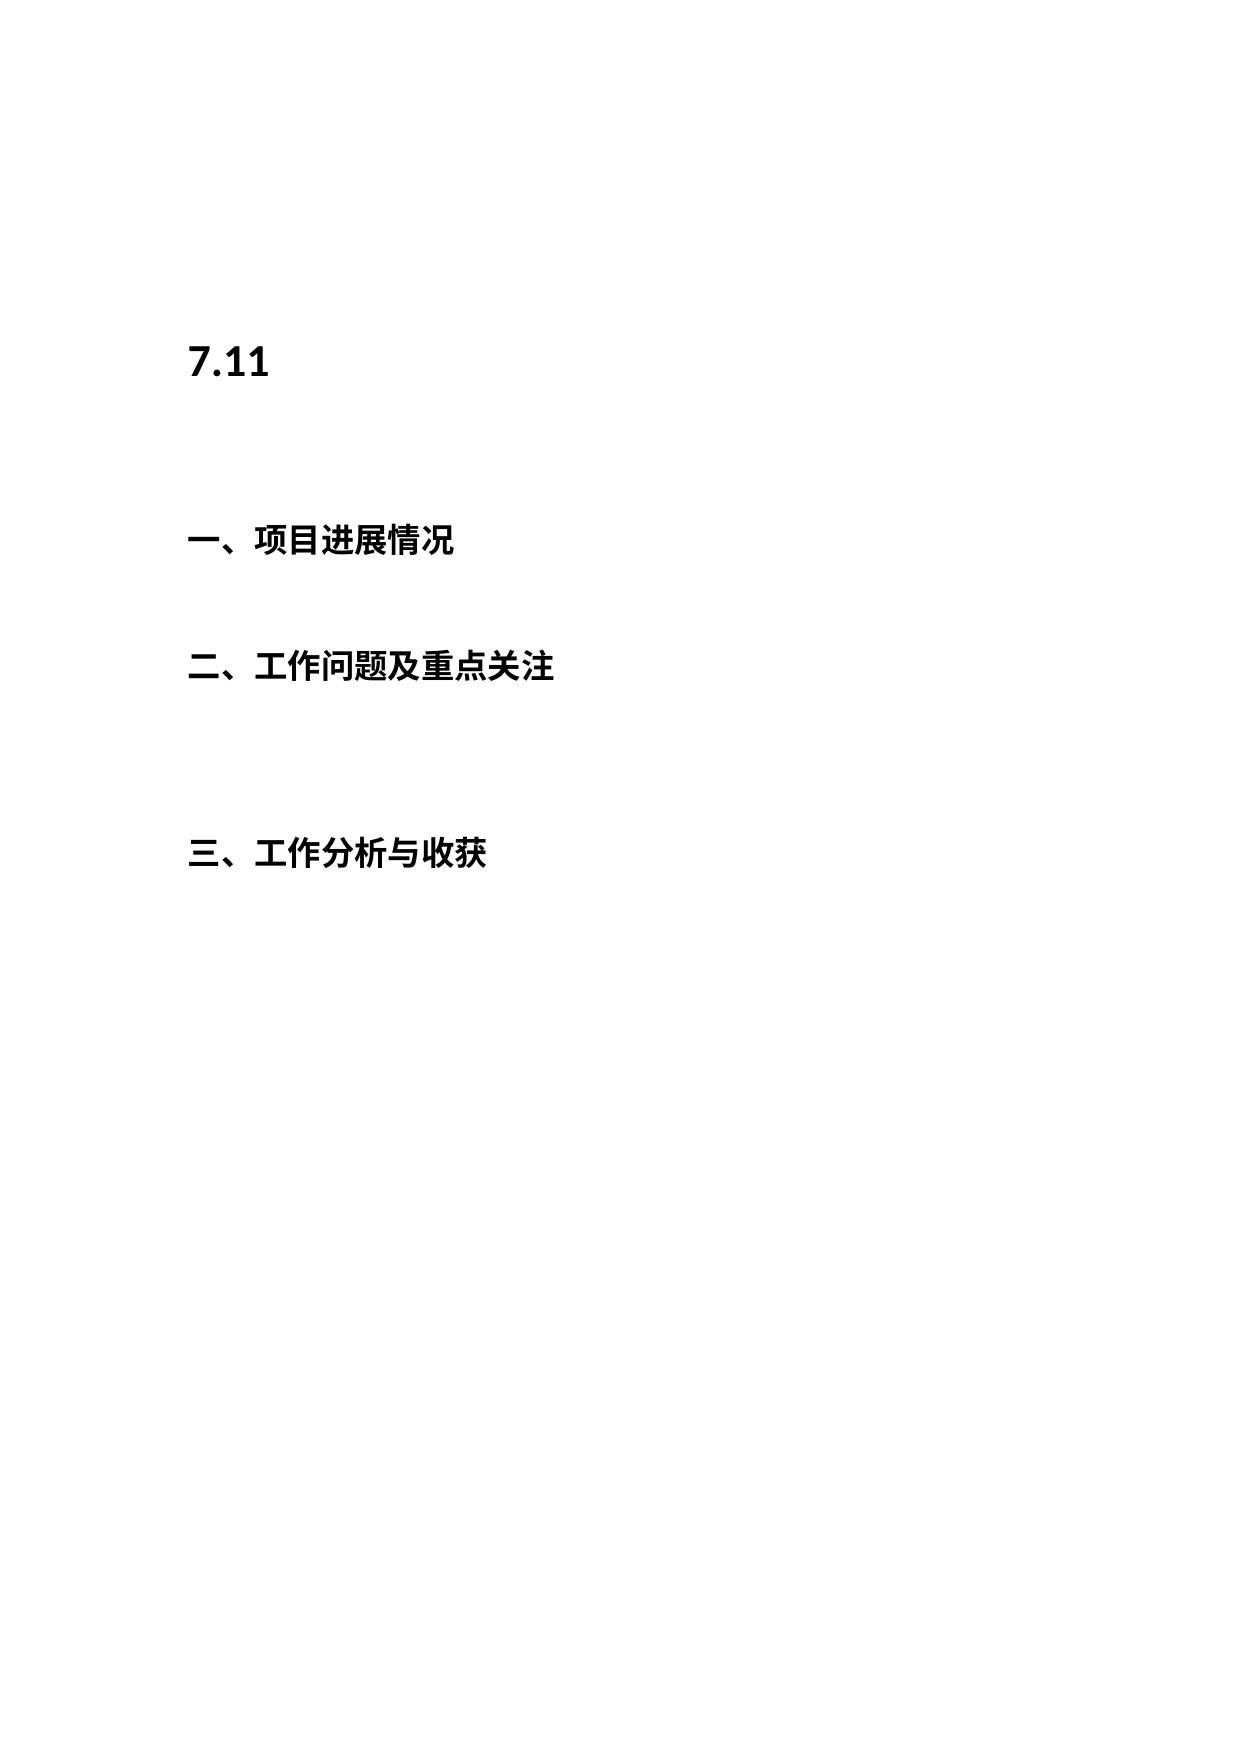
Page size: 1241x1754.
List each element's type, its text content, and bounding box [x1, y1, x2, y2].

subtitle 项目进展情况 [187, 505, 1053, 570]
subtitle 工作问题及重点关注 [187, 632, 1053, 697]
subtitle 工作分析与收获 [187, 818, 1053, 883]
subtitle 7.11 [187, 327, 1053, 392]
